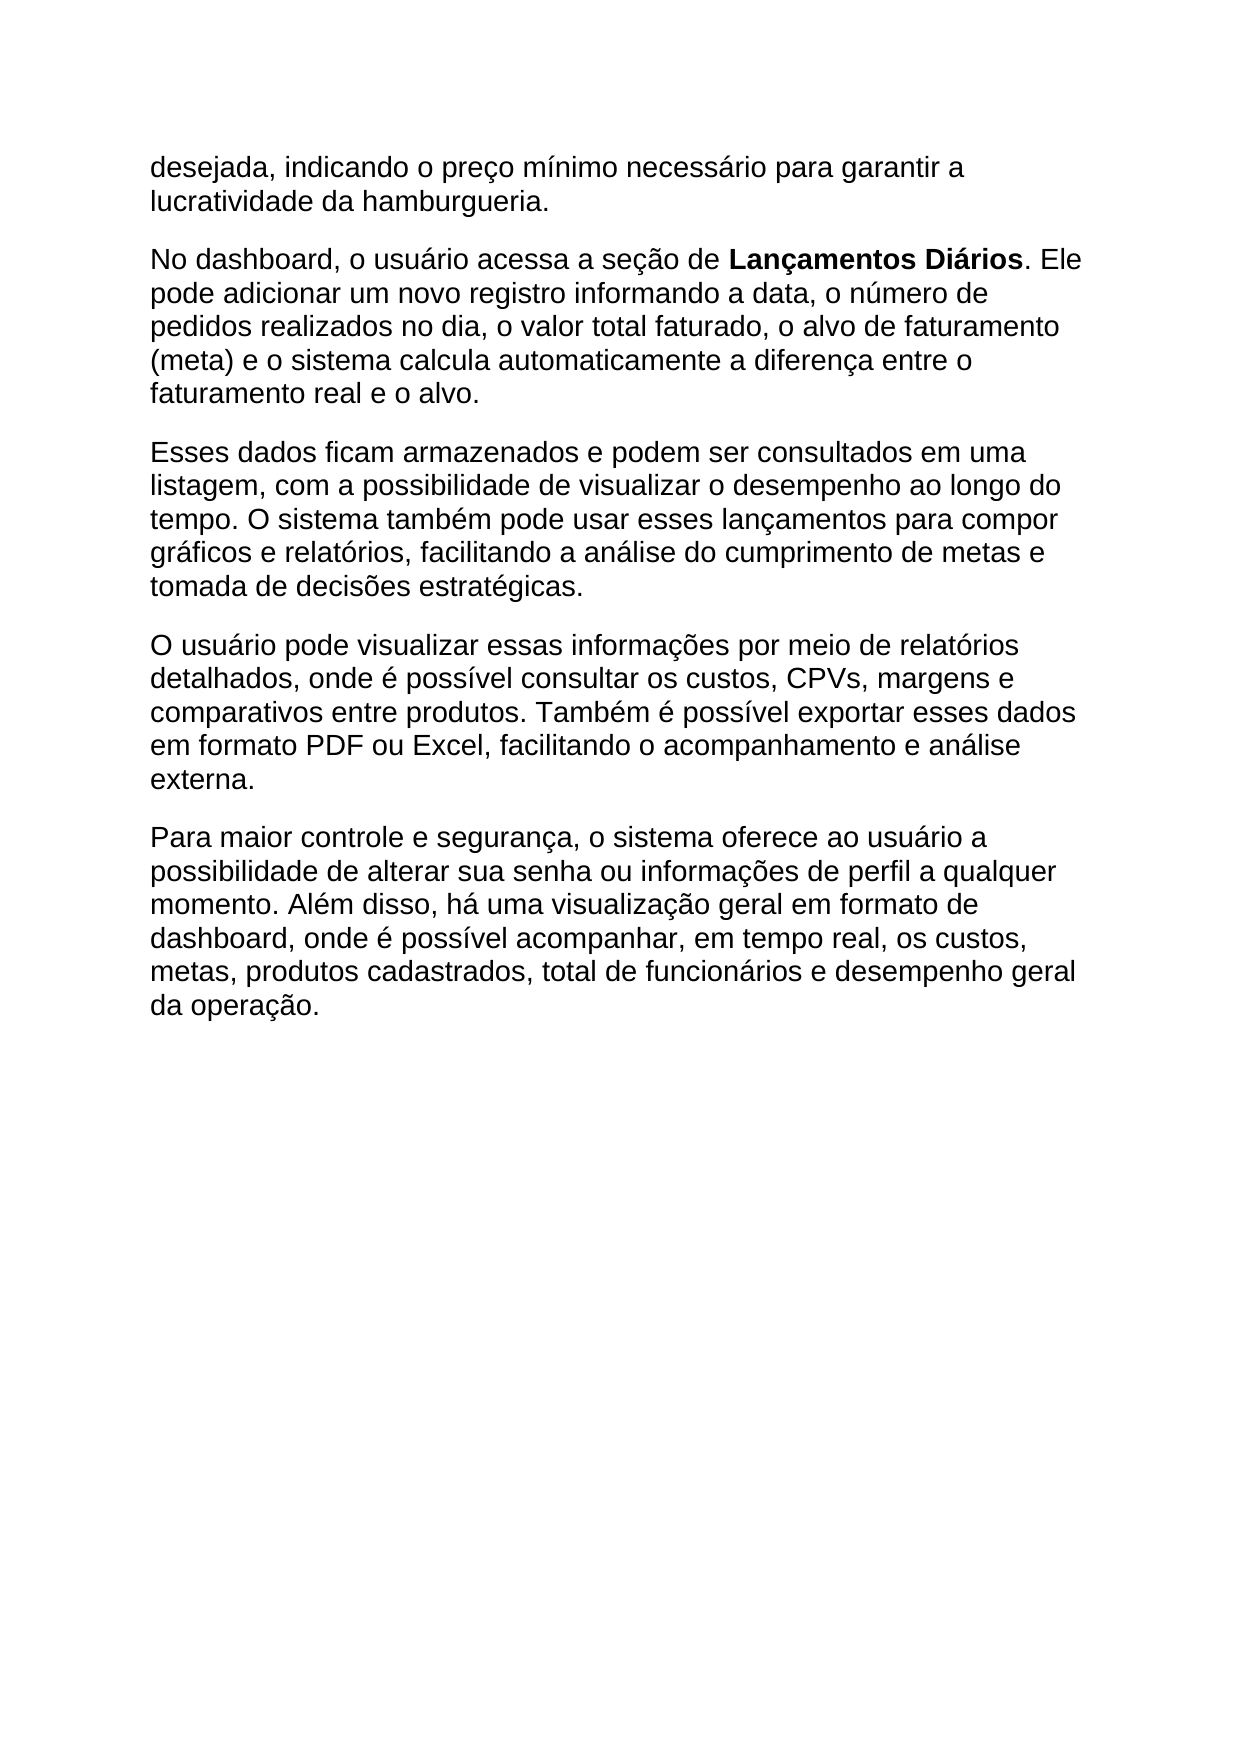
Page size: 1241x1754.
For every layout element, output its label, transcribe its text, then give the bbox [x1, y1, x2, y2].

text No dashboard, o usuário acessa a seção de Lançamentos Diários. Ele pode adicionar um novo registro informando a data, o número de pedidos realizados no dia, o valor total faturado, o alvo de faturamento (meta) e o sistema calcula automaticamente a diferença entre o faturamento real e o alvo. [150, 242, 1090, 410]
text Esses dados ficam armazenados e podem ser consultados em uma listagem, com a possibilidade de visualizar o desempenho ao longo do tempo. O sistema também pode usar esses lançamentos para compor gráficos e relatórios, facilitando a análise do cumprimento de metas e tomada de decisões estratégicas. [150, 435, 1090, 602]
text O usuário pode visualizar essas informações por meio de relatórios detalhados, onde é possível consultar os custos, CPVs, margens e comparativos entre produtos. Também é possível exportar esses dados em formato PDF ou Excel, facilitando o acompanhamento e análise externa. [150, 627, 1090, 795]
text Para maior controle e segurança, o sistema oferece ao usuário a possibilidade de alterar sua senha ou informações de perfil a qualquer momento. Além disso, há uma visualização geral em formato de dashboard, onde é possível acompanhar, em tempo real, os custos, metas, produtos cadastrados, total de funcionários e desempenho geral da operação. [150, 820, 1090, 1021]
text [150, 150, 1090, 217]
